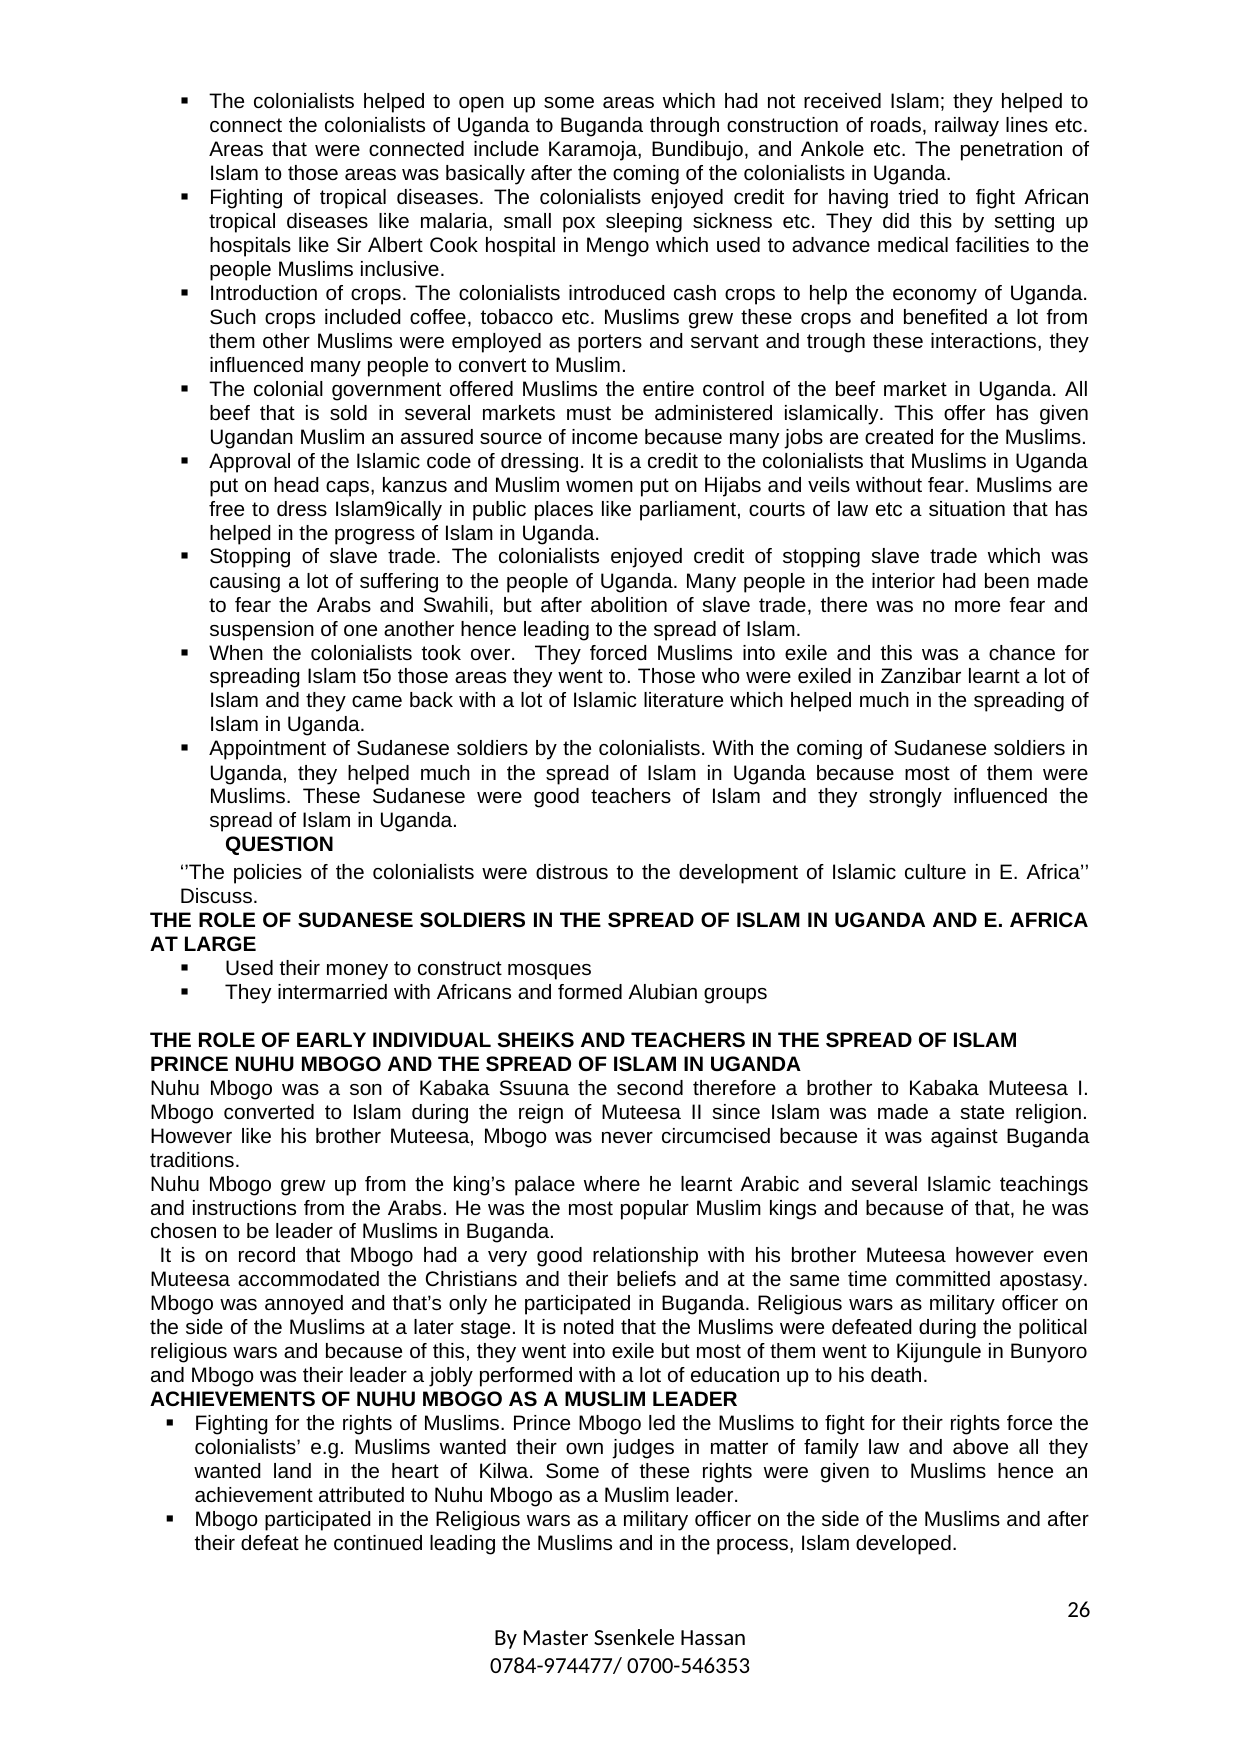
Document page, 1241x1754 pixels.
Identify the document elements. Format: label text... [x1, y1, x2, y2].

text Nuhu Mbogo was a son of Kabaka Ssuuna the second therefore a brother to Kabaka Muteesa I. Mbogo converted to Islam during the reign of Muteesa II since Islam was made a state religion. However like his brother Muteesa, Mbogo was never circumcised because it was against Buganda traditions. [150, 1076, 1090, 1171]
list They intermarried with Africans and formed Alubian groups [179, 979, 1090, 1004]
list Appointment of Sudanese soldiers by the colonialists. With the coming of Sudanese soldiers in Uganda, they helped much in the spread of Islam in Uganda because most of them were Muslims. These Sudanese were good teachers of Islam and they strongly influenced the spread of Islam in Uganda. [179, 736, 1090, 832]
list Stopping of slave trade. The colonialists enjoyed credit of stopping slave trade which was causing a lot of suffering to the people of Uganda. Many people in the interior had been made to fear the Arabs and Swahili, but after abolition of slave trade, there was no more fear and suspension of one another hence leading to the spread of Islam. [179, 544, 1090, 640]
list Mbogo participated in the Religious wars as a military officer on the side of the Muslims and after their defeat he continued leading the Muslims and in the process, Islam developed. [165, 1507, 1090, 1555]
list ‘’The policies of the colonialists were distrous to the development of Islamic culture in E. Africa’’ Discuss. [179, 860, 1090, 908]
text It is on record that Mbogo had a very good relationship with his brother Muteesa however even Muteesa accommodated the Christians and their beliefs and at the same time committed apostasy. Mbogo was annoyed and that’s only he participated in Buganda. Religious wars as military officer on the side of the Muslims at a later stage. It is noted that the Muslims were defeated during the political religious wars and because of this, they went into exile but most of them went to Kijungule in Bunyoro and Mbogo was their leader a jobly performed with a lot of education up to his death. [150, 1243, 1090, 1387]
list Fighting for the rights of Muslims. Prince Mbogo led the Muslims to fight for their rights force the colonialists’ e.g. Muslims wanted their own judges in matter of family law and above all they wanted land in the heart of Kilwa. Some of these rights were given to Muslims hence an achievement attributed to Nuhu Mbogo as a Muslim leader. [165, 1411, 1090, 1507]
list Approval of the Islamic code of dressing. It is a credit to the colonialists that Muslims in Uganda put on head caps, kanzus and Muslim women put on Hijabs and veils without fear. Muslims are free to dress Islam9ically in public places like parliament, courts of law etc a situation that has helped in the progress of Islam in Uganda. [179, 448, 1090, 544]
list The colonial government offered Muslims the entire control of the beef market in Uganda. All beef that is sold in several markets must be administered islamically. This offer has given Ugandan Muslim an assured source of income because many jobs are created for the Muslims. [179, 376, 1090, 448]
text THE ROLE OF EARLY INDIVIDUAL SHEIKS AND TEACHERS IN THE SPREAD OF ISLAM [150, 1028, 1090, 1052]
text THE ROLE OF SUDANESE SOLDIERS IN THE SPREAD OF ISLAM IN UGANDA AND E. AFRICA AT LARGE [150, 908, 1090, 956]
list Used their money to construct mosques [179, 956, 1090, 979]
list When the colonialists took over. They forced Muslims into exile and this was a chance for spreading Islam t5o those areas they went to. Those who were exiled in Zanzibar learnt a lot of Islam and they came back with a lot of Islamic literature which helped much in the spreading of Islam in Uganda. [179, 640, 1090, 736]
text PRINCE NUHU MBOGO AND THE SPREAD OF ISLAM IN UGANDA [150, 1052, 1090, 1076]
text Nuhu Mbogo grew up from the king’s palace where he learnt Arabic and several Islamic teachings and instructions from the Arabs. He was the most popular Muslim kings and because of that, he was chosen to be leader of Muslims in Buganda. [150, 1171, 1090, 1243]
text QUESTION [225, 832, 1090, 856]
text ACHIEVEMENTS OF NUHU MBOGO AS A MUSLIM LEADER [150, 1387, 1090, 1411]
list The colonialists helped to open up some areas which had not received Islam; they helped to connect the colonialists of Uganda to Buganda through construction of roads, railway lines etc. Areas that were connected include Karamoja, Bundibujo, and Ankole etc. The penetration of Islam to those areas was basically after the coming of the colonialists in Uganda. [179, 89, 1090, 184]
list Introduction of crops. The colonialists introduced cash crops to help the economy of Uganda. Such crops included coffee, tobacco etc. Muslims grew these crops and benefited a lot from them other Muslims were employed as porters and servant and trough these interactions, they influenced many people to convert to Muslim. [179, 281, 1090, 376]
list Fighting of tropical diseases. The colonialists enjoyed credit for having tried to fight African tropical diseases like malaria, small pox sleeping sickness etc. They did this by setting up hospitals like Sir Albert Cook hospital in Mengo which used to advance medical facilities to the people Muslims inclusive. [179, 184, 1090, 281]
